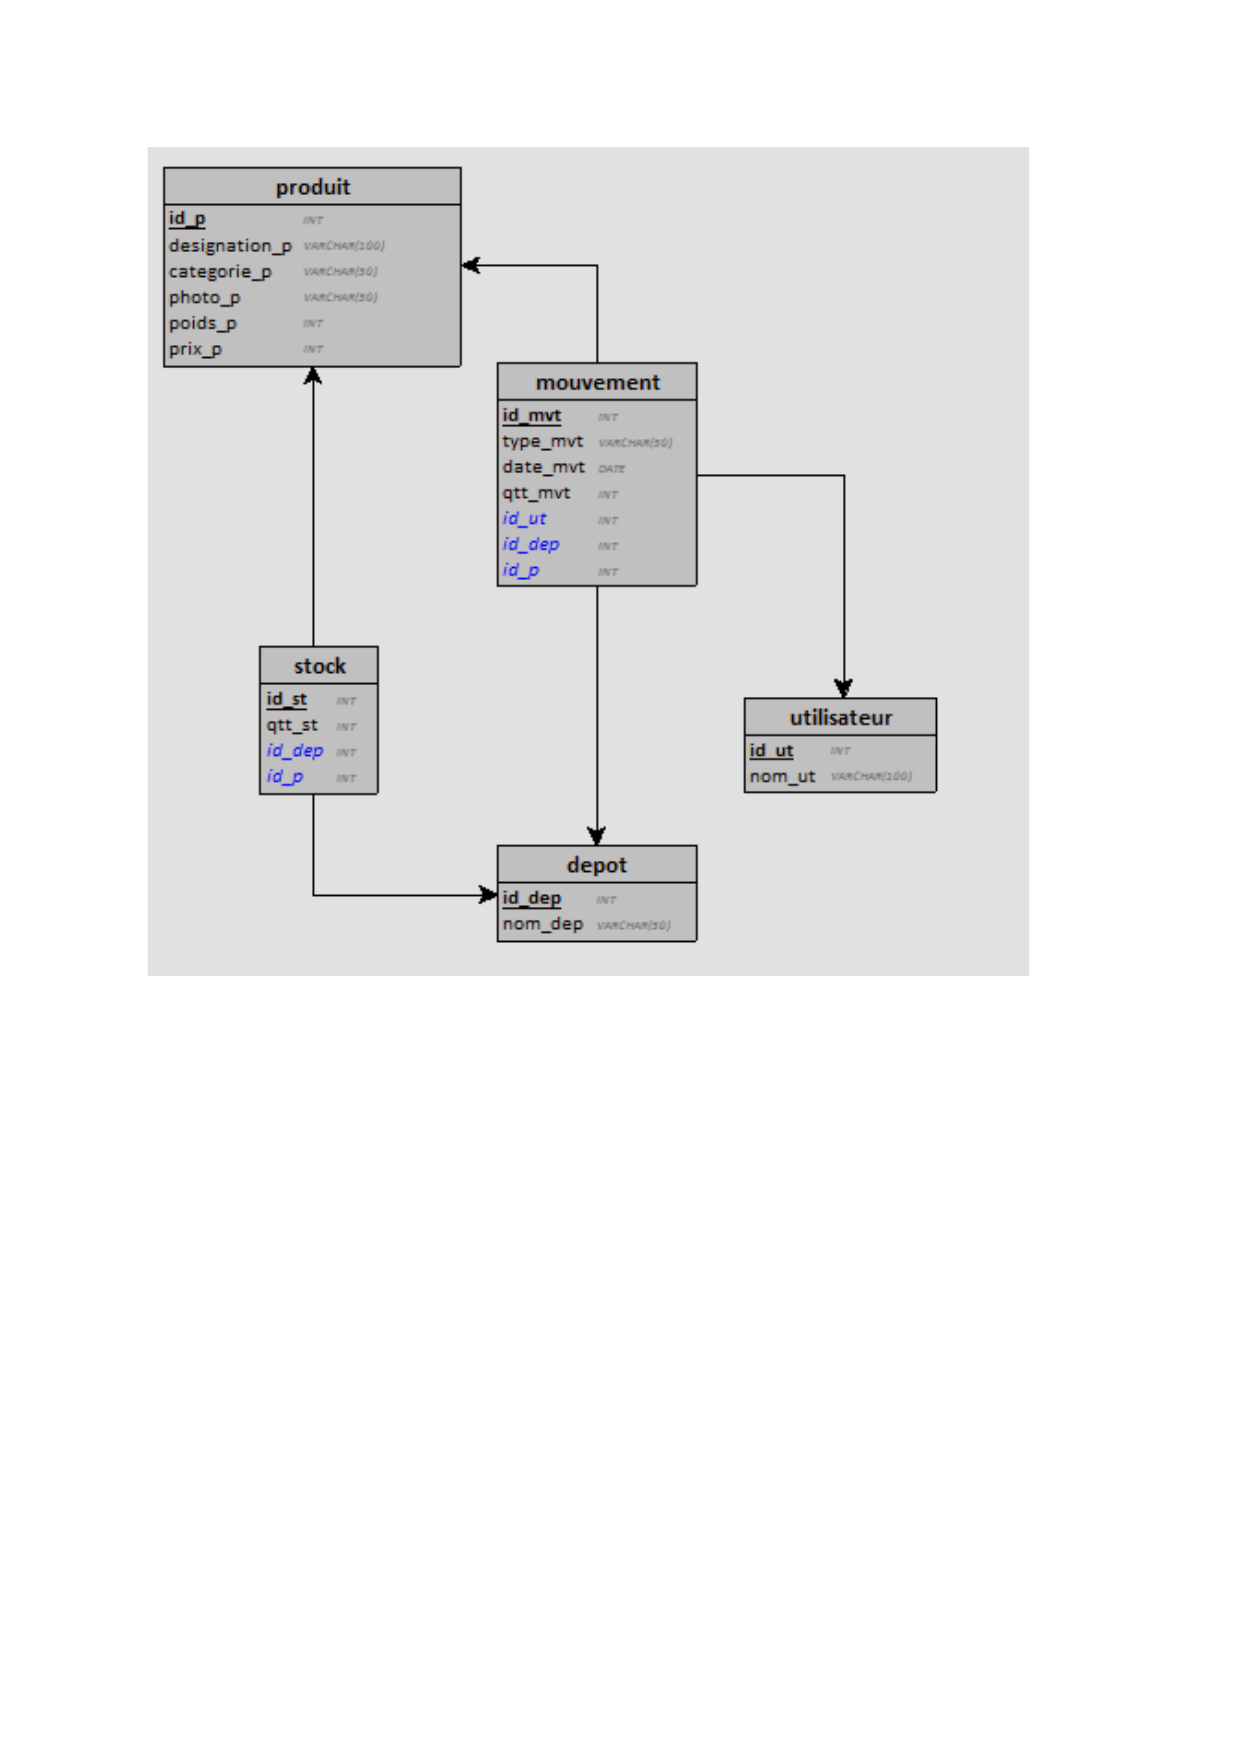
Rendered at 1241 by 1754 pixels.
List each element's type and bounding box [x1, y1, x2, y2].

picture [147, 147, 1030, 976]
